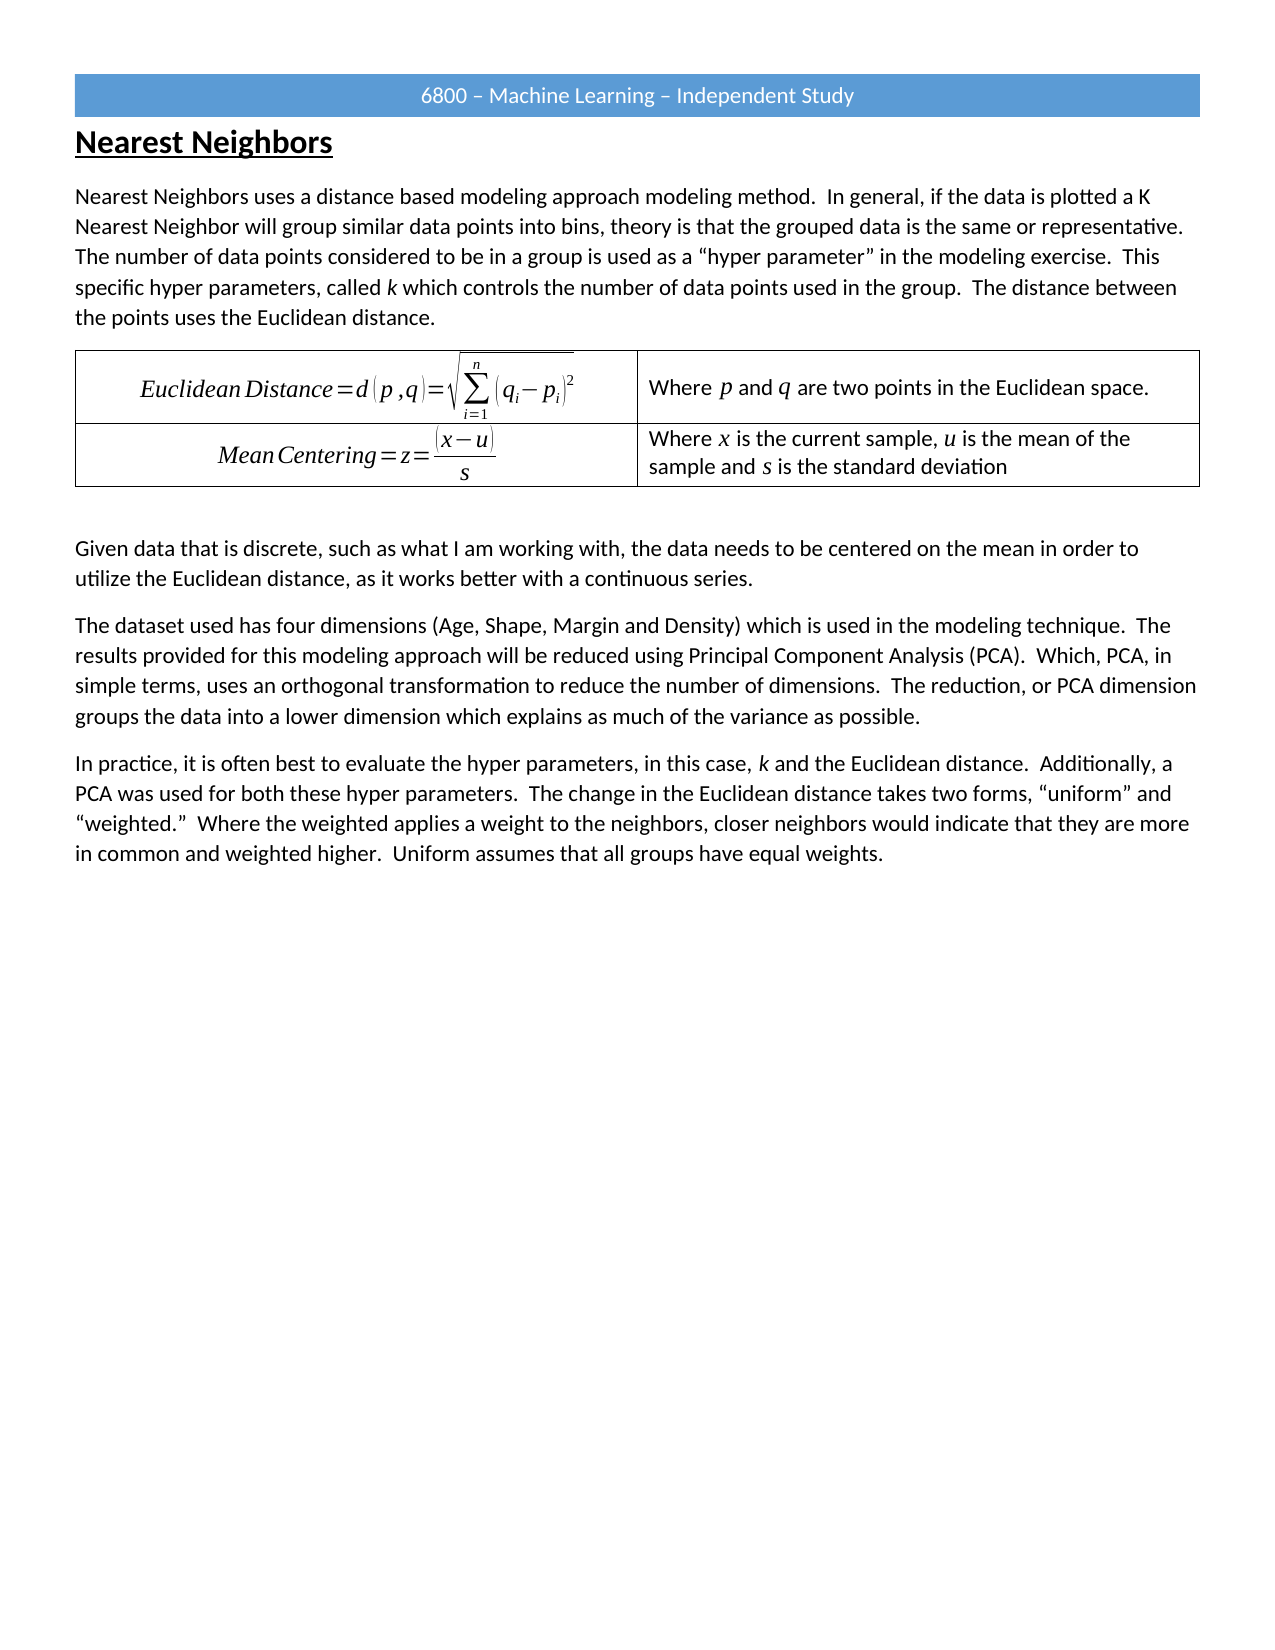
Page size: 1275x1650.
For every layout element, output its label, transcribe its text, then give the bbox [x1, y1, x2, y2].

table_header Where and are two points in the Euclidean space. [638, 351, 1199, 423]
table_header [76, 351, 637, 423]
text Nearest Neighbors [75, 117, 1200, 162]
text Nearest Neighbors uses a distance based modeling approach modeling method. In general, if the data is plotted a K Nearest Neighbor will group similar data points into bins, theory is that the grouped data is the same or representative. The number of data points considered to be in a group is used as a “hyper parameter” in the modeling exercise. This specific hyper parameters, called k which controls the number of data points used in the group. The distance between the points uses the Euclidean distance. [75, 182, 1200, 331]
table_cell Where is the current sample, is the mean of the sample and is the standard deviation [638, 424, 1199, 486]
text The dataset used has four dimensions (Age, Shape, Margin and Density) which is used in the modeling technique. The results provided for this modeling approach will be reduced using Principal Component Analysis (PCA). Which, PCA, in simple terms, uses an orthogonal transformation to reduce the number of dimensions. The reduction, or PCA dimension groups the data into a lower dimension which explains as much of the variance as possible. [75, 611, 1200, 730]
text In practice, it is often best to evaluate the hyper parameters, in this case, k and the Euclidean distance. Additionally, a PCA was used for both these hyper parameters. The change in the Euclidean distance takes two forms, “uniform” and “weighted.” Where the weighted applies a weight to the neighbors, closer neighbors would indicate that they are more in common and weighted higher. Uniform assumes that all groups have equal weights. [75, 749, 1200, 867]
table_cell [76, 424, 637, 486]
text Given data that is discrete, such as what I am working with, the data needs to be centered on the mean in order to utilize the Euclidean distance, as it works better with a continuous series. [75, 534, 1200, 592]
